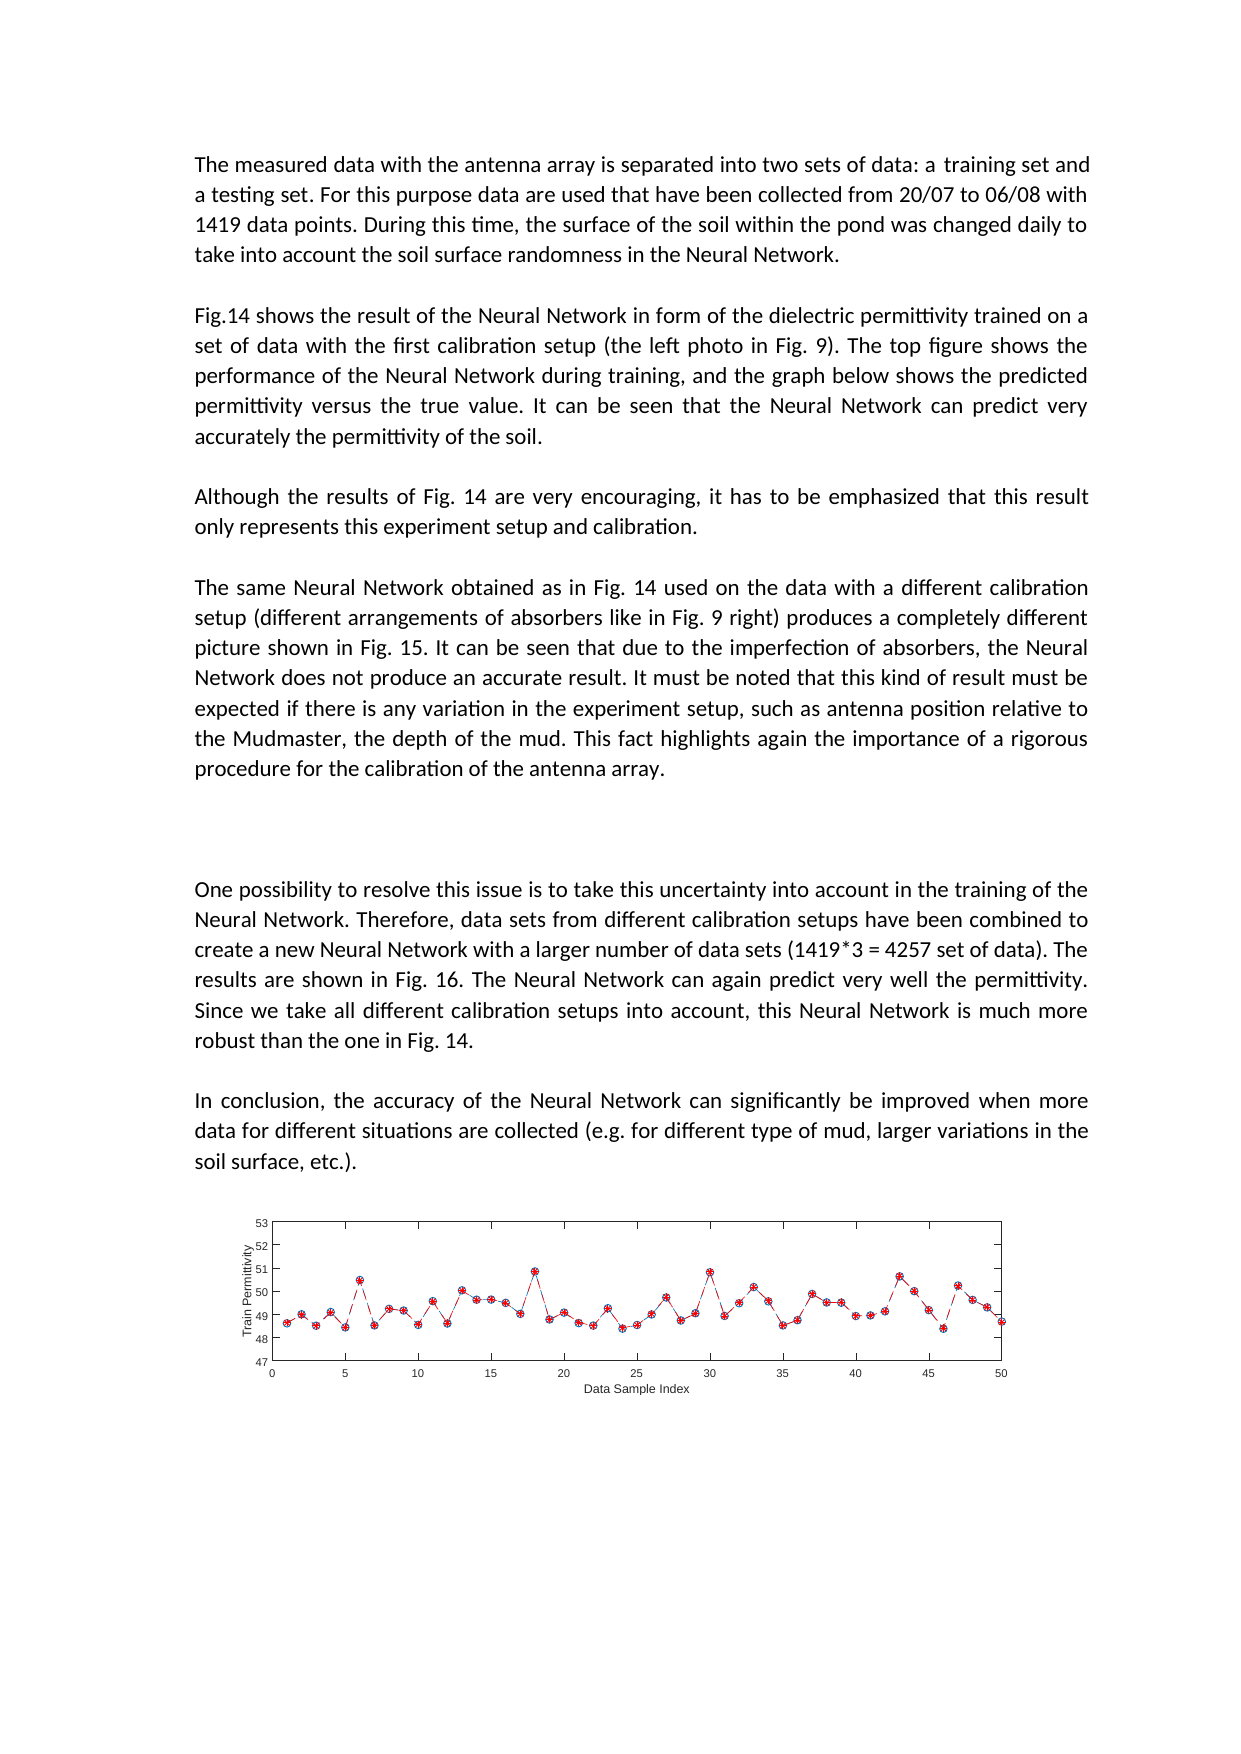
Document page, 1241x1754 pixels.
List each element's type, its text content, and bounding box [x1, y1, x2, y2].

list The same Neural Network obtained as in Fig. 14 used on the data with a different calibration setup (different arrangements of absorbers like in Fig. 9 right) produces a completely different picture shown in Fig. 15. It can be seen that due to the imperfection of absorbers, the Neural Network does not produce an accurate result. It must be noted that this kind of result must be expected if there is any variation in the experiment setup, such as antenna position relative to the Mudmaster, the depth of the mud. This fact highlights again the importance of a rigorous procedure for the calibration of the antenna array. [194, 573, 1090, 782]
list One possibility to resolve this issue is to take this uncertainty into account in the training of the Neural Network. Therefore, data sets from different calibration setups have been combined to create a new Neural Network with a larger number of data sets (1419*3 = 4257 set of data). The results are shown in Fig. 16. The Neural Network can again predict very well the permittivity. Since we take all different calibration setups into account, this Neural Network is much more robust than the one in Fig. 14. [194, 875, 1090, 1054]
list Although the results of Fig. 14 are very encouraging, it has to be emphasized that this result only represents this experiment setup and calibration. [194, 482, 1090, 541]
list Fig.14 shows the result of the Neural Network in form of the dielectric permittivity trained on a set of data with the first calibration setup (the left photo in Fig. 9). The top figure shows the performance of the Neural Network during training, and the graph below shows the predicted permittivity versus the true value. It can be seen that the Neural Network can predict very accurately the permittivity of the soil. [194, 301, 1090, 450]
list The measured data with the antenna array is separated into two sets of data: a training set and a testing set. For this purpose data are used that have been collected from 20/07 to 06/08 with 1419 data points. During this time, the surface of the soil within the pond was changed daily to take into account the soil surface randomness in the Neural Network. [194, 150, 1090, 269]
list In conclusion, the accuracy of the Neural Network can significantly be improved when more data for different situations are collected (e.g. for different type of mud, larger variations in the soil surface, etc.). [194, 1086, 1090, 1175]
